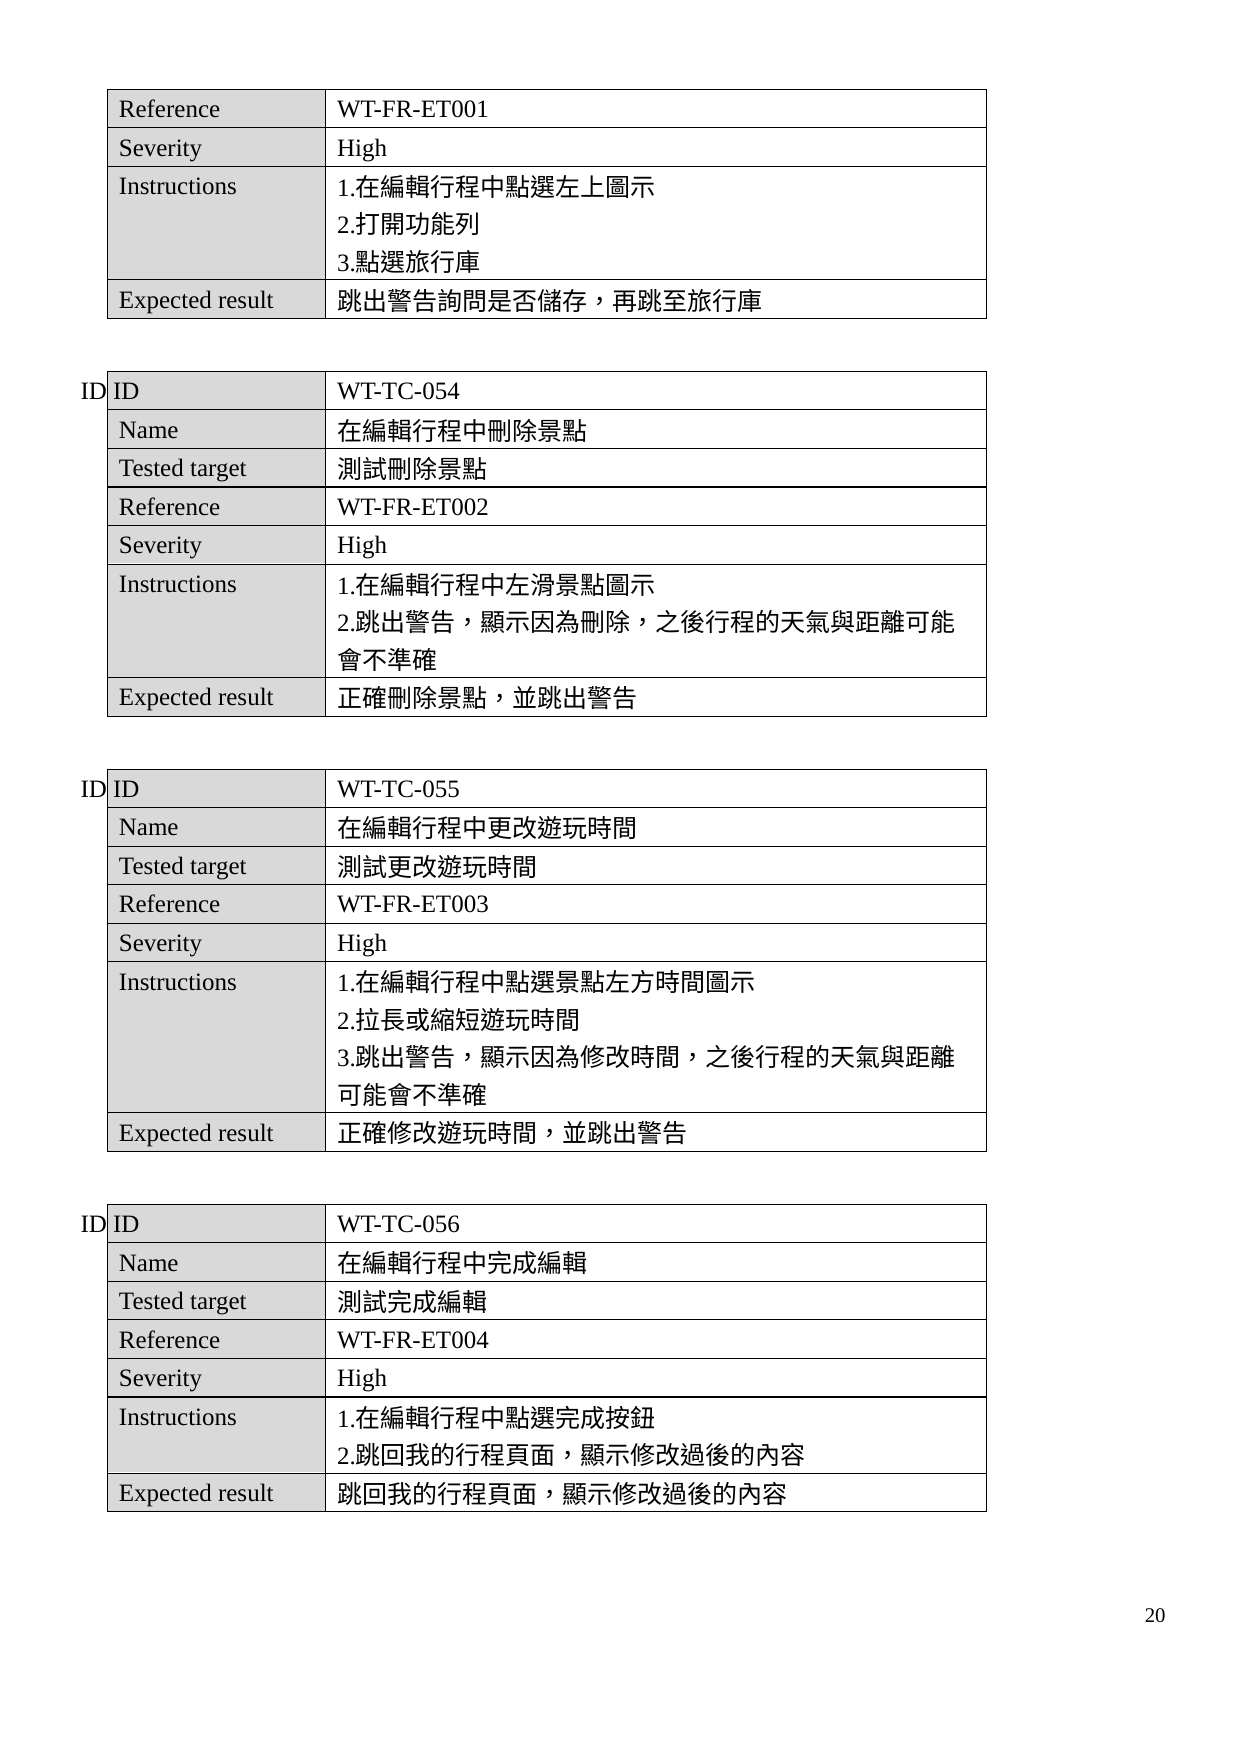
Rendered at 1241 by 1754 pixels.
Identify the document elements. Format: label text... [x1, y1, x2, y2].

table_cell WT-FR-ET001 [326, 90, 986, 127]
table_cell High [326, 526, 986, 563]
table_cell Severity [108, 924, 325, 961]
table_cell Tested target [108, 847, 325, 884]
table_cell 跳出警告詢問是否儲存，再跳至旅行庫 [326, 280, 986, 318]
table_header WT-TC-054 [326, 372, 986, 409]
table_cell Reference [108, 488, 325, 525]
table_cell Name [108, 410, 325, 448]
table_header ID ID [108, 372, 325, 409]
table_cell Severity [108, 526, 325, 563]
table_cell 在編輯行程中完成編輯 [326, 1243, 986, 1281]
table_cell Reference [108, 1320, 325, 1358]
table_cell 跳回我的行程頁面，顯示修改過後的內容 [326, 1474, 986, 1511]
table_cell 正確刪除景點，並跳出警告 [326, 678, 986, 716]
table_cell Tested target [108, 449, 325, 486]
table_cell Expected result [108, 1113, 325, 1151]
table_cell High [326, 924, 986, 961]
table_cell 1.在編輯行程中點選左上圖示 2.打開功能列 3.點選旅行庫 [326, 167, 986, 279]
table_cell Expected result [108, 280, 325, 318]
table_cell 在編輯行程中更改遊玩時間 [326, 808, 986, 846]
table_cell 1.在編輯行程中左滑景點圖示 2.跳出警告，顯示因為刪除，之後行程的天氣與距離可能會不準確 [326, 565, 986, 677]
table_cell Instructions [108, 565, 325, 677]
table_cell WT-FR-ET002 [326, 488, 986, 525]
table_cell Instructions [108, 962, 325, 1112]
table_cell 測試刪除景點 [326, 449, 986, 486]
table_cell Instructions [108, 167, 325, 279]
table_cell 正確修改遊玩時間，並跳出警告 [326, 1113, 986, 1151]
table_cell Tested target [108, 1282, 325, 1319]
table_cell Severity [108, 1359, 325, 1396]
table_cell Expected result [108, 1474, 325, 1511]
table_cell Severity [108, 128, 325, 166]
table_header WT-TC-055 [326, 770, 986, 807]
table_cell Instructions [108, 1398, 325, 1472]
table_header ID ID [108, 1205, 325, 1242]
table_cell Reference [108, 90, 325, 127]
table_header WT-TC-056 [326, 1205, 986, 1242]
table_cell High [326, 128, 986, 166]
table_cell High [326, 1359, 986, 1396]
table_cell 1.在編輯行程中點選景點左方時間圖示 2.拉長或縮短遊玩時間 3.跳出警告，顯示因為修改時間，之後行程的天氣與距離可能會不準確 [326, 962, 986, 1112]
table_cell 測試更改遊玩時間 [326, 847, 986, 884]
table_cell Expected result [108, 678, 325, 716]
table_header ID ID [108, 770, 325, 807]
table_cell WT-FR-ET004 [326, 1320, 986, 1358]
table_cell WT-FR-ET003 [326, 885, 986, 923]
table_cell 在編輯行程中刪除景點 [326, 410, 986, 448]
table_cell 1.在編輯行程中點選完成按鈕 2.跳回我的行程頁面，顯示修改過後的內容 [326, 1398, 986, 1472]
table_cell Name [108, 1243, 325, 1281]
table_cell 測試完成編輯 [326, 1282, 986, 1319]
table_cell Reference [108, 885, 325, 923]
table_cell Name [108, 808, 325, 846]
